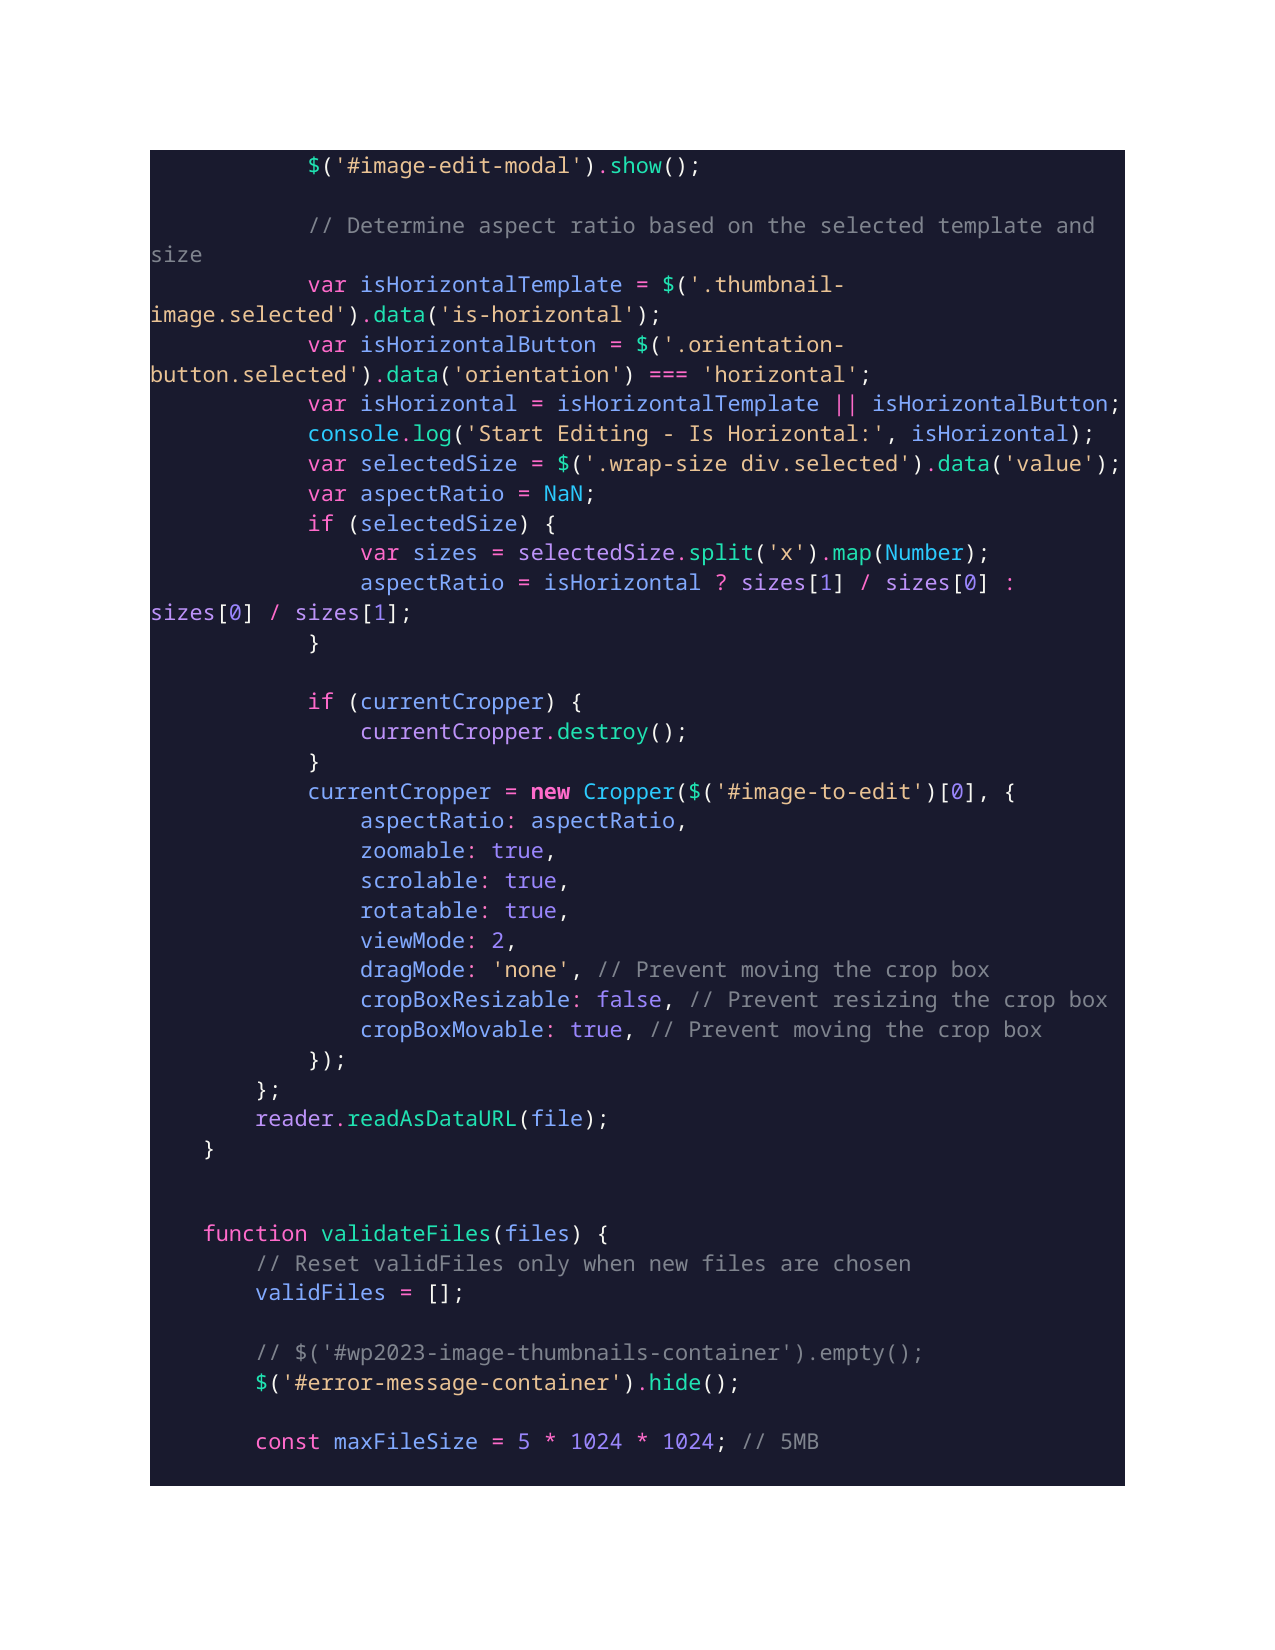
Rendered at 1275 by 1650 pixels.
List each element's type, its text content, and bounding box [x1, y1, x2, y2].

text } [150, 746, 1125, 776]
text }); [150, 1044, 1125, 1073]
text reader.readAsDataURL(file); [150, 1103, 1125, 1133]
text var sizes = selectedSize.split('x').map(Number); [150, 537, 1125, 567]
text var isHorizontal = isHorizontalTemplate || isHorizontalButton; [150, 388, 1125, 418]
text $('#image-edit-modal').show(); [150, 150, 1125, 180]
text dragMode: 'none', // Prevent moving the crop box [150, 954, 1125, 984]
text // Determine aspect ratio based on the selected template and size [150, 209, 1125, 269]
text rotatable: true, [150, 895, 1125, 924]
text cropBoxResizable: false, // Prevent resizing the crop box [150, 984, 1125, 1014]
text aspectRatio: aspectRatio, [150, 805, 1125, 835]
text function validateFiles(files) { [150, 1218, 1125, 1247]
text viewMode: 2, [150, 924, 1125, 954]
text aspectRatio = isHorizontal ? sizes[1] / sizes[0] : sizes[0] / sizes[1]; [150, 567, 1125, 627]
text var aspectRatio = NaN; [150, 478, 1125, 507]
text cropBoxMovable: true, // Prevent moving the crop box [150, 1014, 1125, 1044]
text if (selectedSize) { [150, 507, 1125, 537]
text validFiles = []; [150, 1277, 1125, 1307]
text if (currentCropper) { [150, 686, 1125, 716]
text currentCropper = new Cropper($('#image-to-edit')[0], { [150, 776, 1125, 805]
text const maxFileSize = 5 * 1024 * 1024; // 5MB [150, 1426, 1125, 1456]
text currentCropper.destroy(); [150, 716, 1125, 746]
text var isHorizontalTemplate = $('.thumbnail-image.selected').data('is-horizontal'); [150, 269, 1125, 329]
text console.log('Start Editing - Is Horizontal:', isHorizontal); [150, 418, 1125, 448]
text scrolable: true, [150, 865, 1125, 895]
text var selectedSize = $('.wrap-size div.selected').data('value'); [150, 448, 1125, 478]
text // Reset validFiles only when new files are chosen [150, 1247, 1125, 1277]
text // $('#wp2023-image-thumbnails-container').empty(); [150, 1337, 1125, 1367]
text var isHorizontalButton = $('.orientation-button.selected').data('orientation') === 'horizontal'; [150, 329, 1125, 388]
text } [150, 627, 1125, 656]
text }; [150, 1073, 1125, 1103]
text $('#error-message-container').hide(); [150, 1367, 1125, 1396]
text } [150, 1133, 1125, 1163]
text zoomable: true, [150, 835, 1125, 865]
